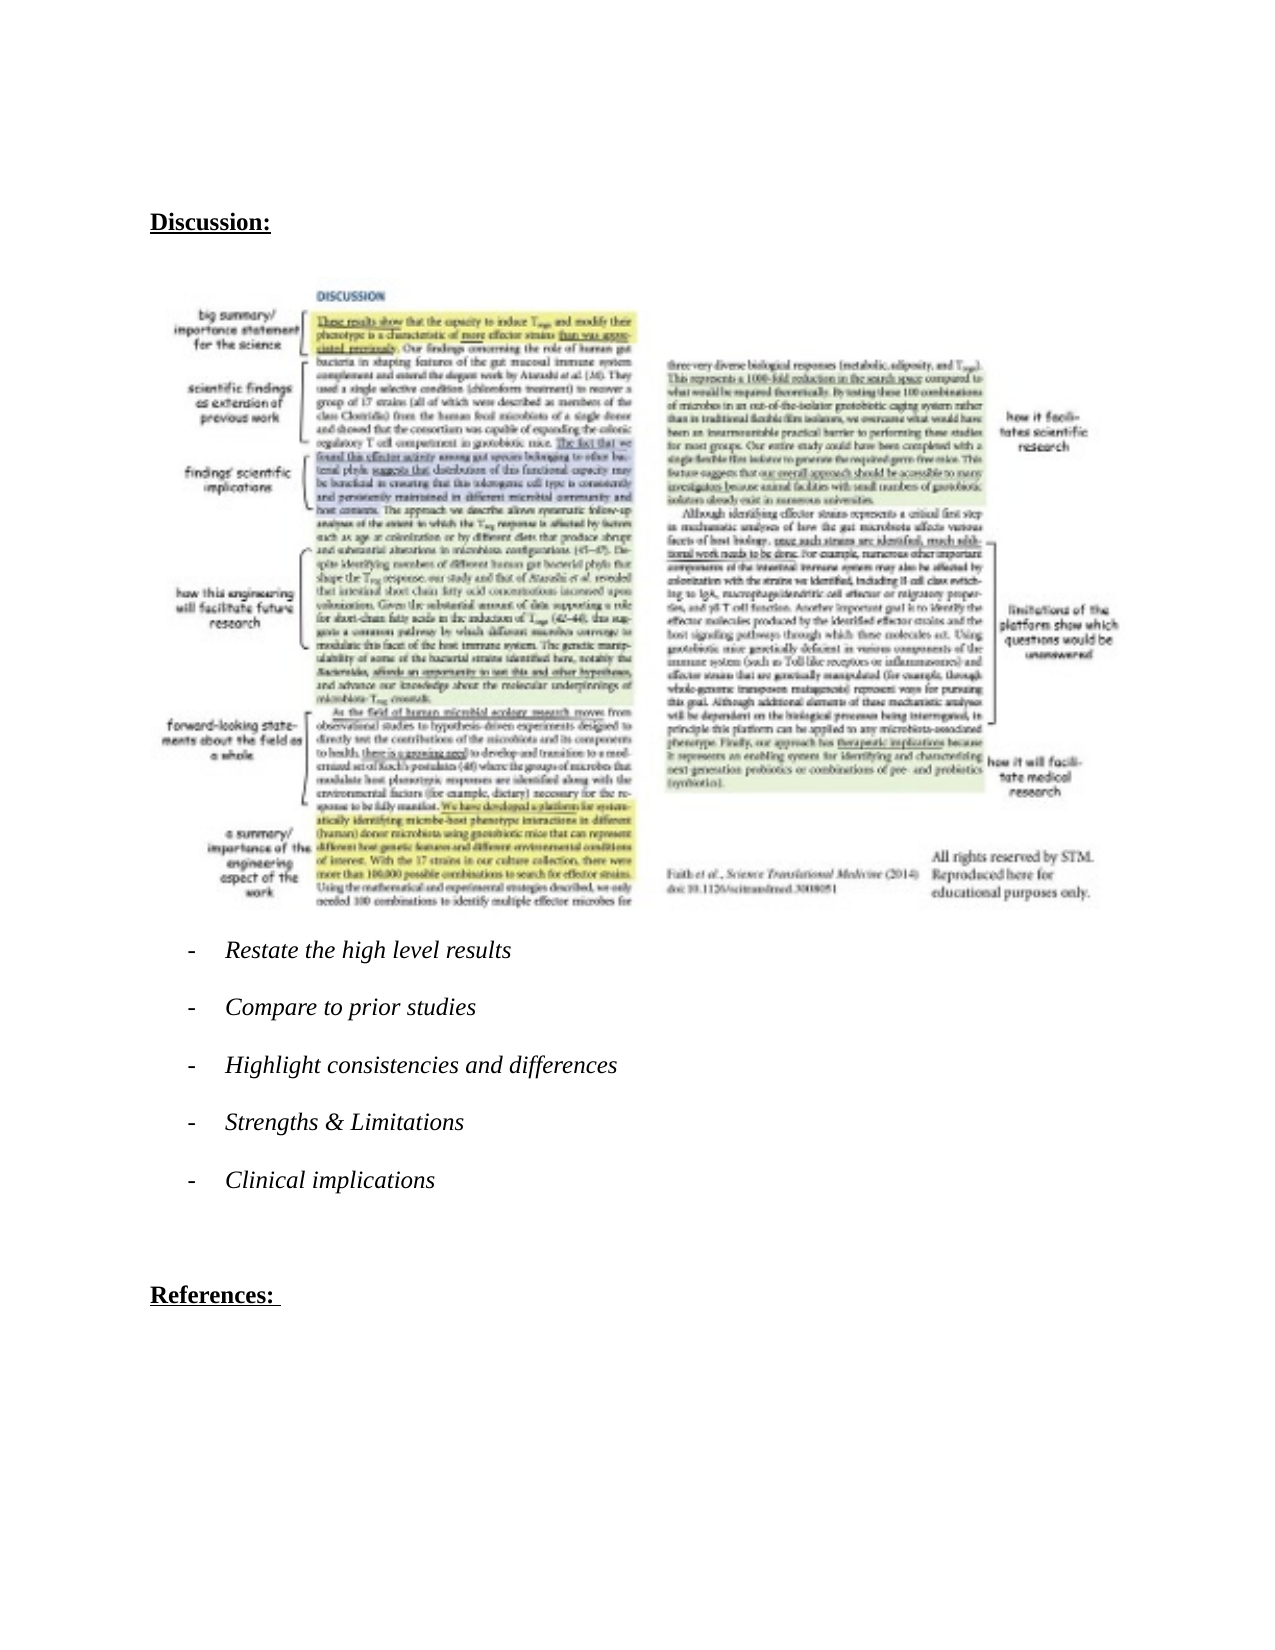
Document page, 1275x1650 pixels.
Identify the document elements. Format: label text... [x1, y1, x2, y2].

text References: [150, 1280, 1125, 1309]
list Compare to prior studies [187, 992, 1125, 1021]
list Strengths & Limitations [187, 1107, 1125, 1136]
text Discussion: [150, 207, 1125, 236]
list Highlight consistencies and differences [187, 1050, 1125, 1079]
list Restate the high level results [187, 935, 1125, 964]
picture [150, 277, 1125, 923]
list Clinical implications [187, 1165, 1125, 1194]
